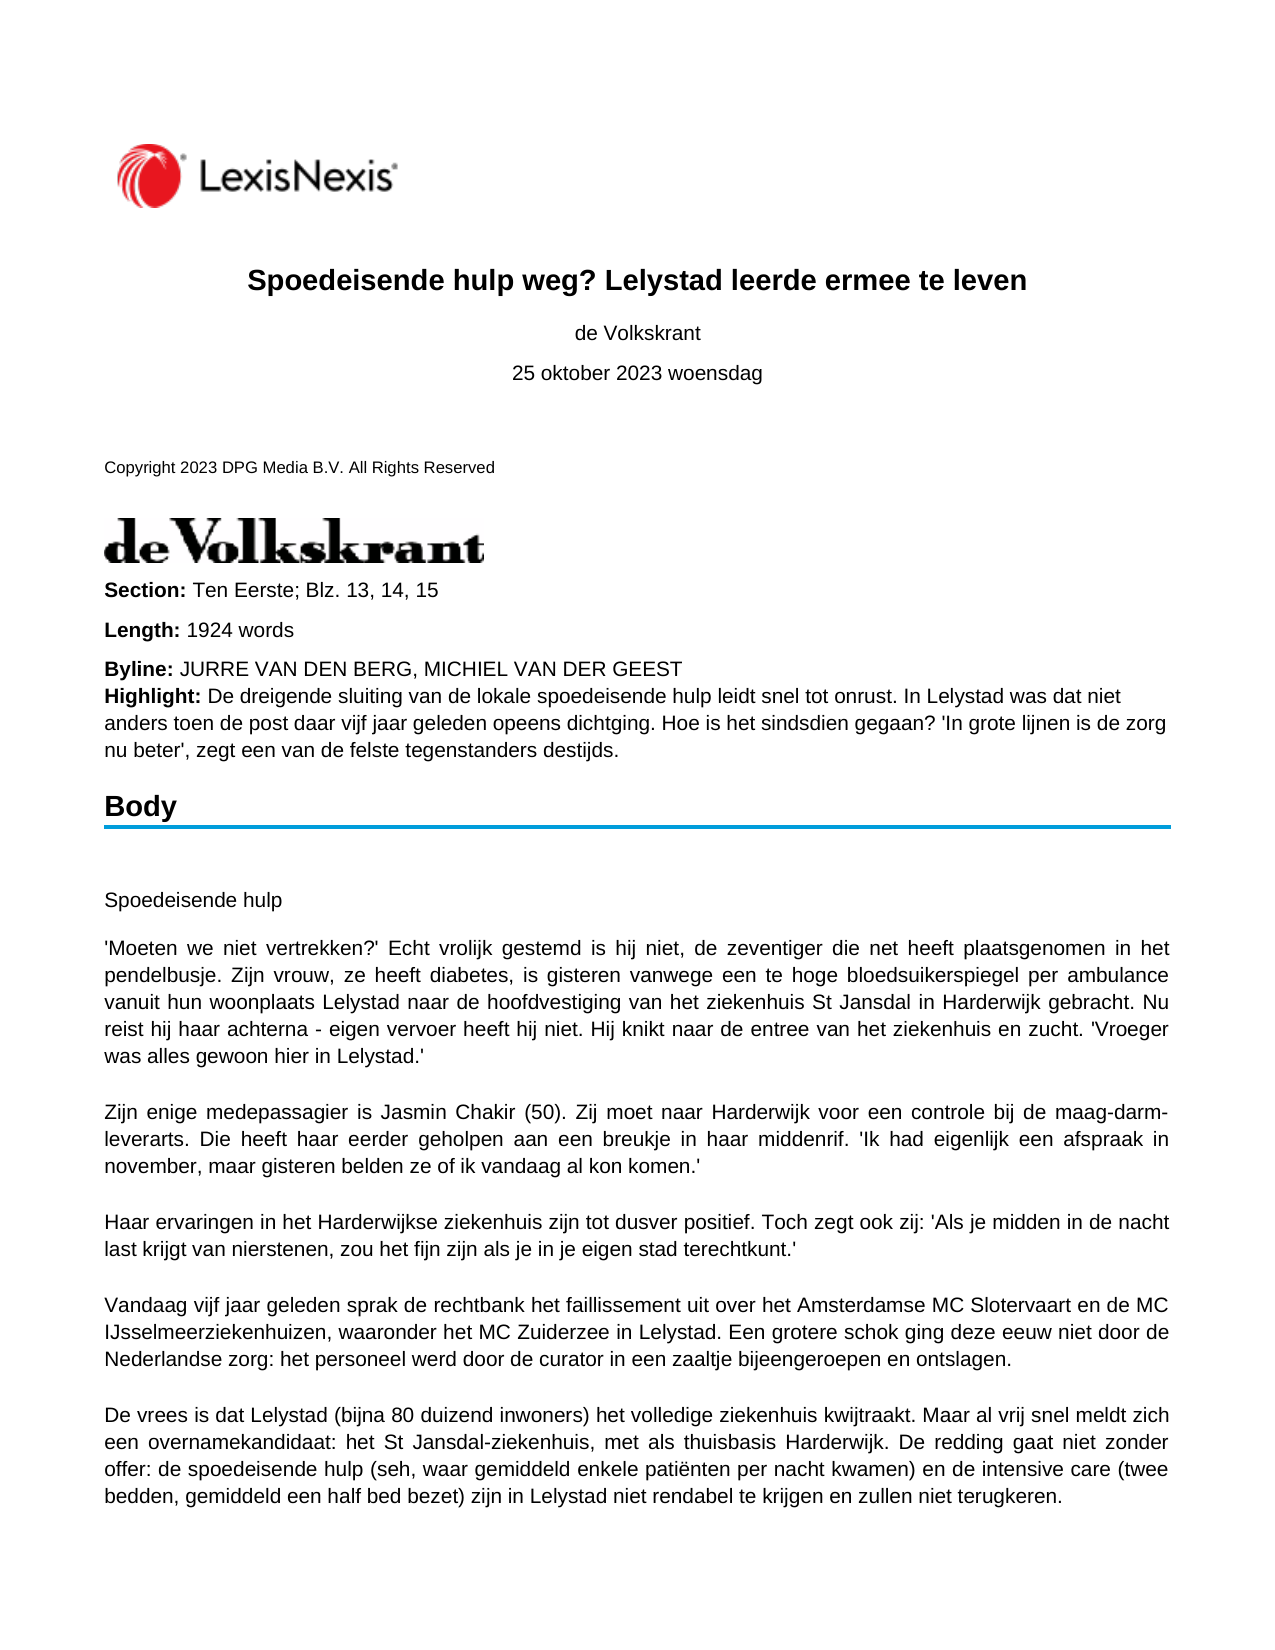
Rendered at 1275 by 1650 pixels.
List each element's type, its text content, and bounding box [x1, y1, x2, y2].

picture [104, 144, 412, 208]
text Length: 1924 words [104, 614, 1171, 641]
text 'Moeten we niet vertrekken?' Echt vrolijk gestemd is hij niet, de zeventiger die net heeft plaatsgenomen in het pendelbusje. Zijn vrouw, ze heeft diabetes, is gisteren vanwege een te hoge bloedsuikerspiegel per ambulance vanuit hun woonplaats Lelystad naar de hoofdvestiging van het ziekenhuis St Jansdal in Harderwijk gebracht. Nu reist hij haar achterna - eigen vervoer heeft hij niet. Hij knikt naar de entree van het ziekenhuis en zucht. 'Vroeger was alles gewoon hier in Lelystad.' [104, 933, 1171, 1068]
text Zijn enige medepassagier is Jasmin Chakir (50). Zij moet naar Harderwijk voor een controle bij de maag-darm-leverarts. Die heeft haar eerder geholpen aan een breukje in haar middenrif. 'Ik had eigenlijk een afspraak in november, maar gisteren belden ze of ik vandaag al kon komen.' [104, 1097, 1171, 1178]
subtitle Spoedeisende hulp weg? Lelystad leerde ermee te leven [104, 261, 1171, 297]
text Copyright 2023 DPG Media B.V. All Rights Reserved [104, 426, 1171, 477]
text Byline: JURRE VAN DEN BERG, MICHIEL VAN DER GEEST [104, 654, 1171, 681]
text de Volkskrant [104, 318, 1171, 345]
text Haar ervaringen in het Harderwijkse ziekenhuis zijn tot dusver positief. Toch zegt ook zij: 'Als je midden in de nacht last krijgt van nierstenen, zou het fijn zijn als je in je eigen stad terechtkunt.' [104, 1207, 1171, 1261]
text 25 oktober 2023 woensdag [104, 357, 1171, 384]
text Section: Ten Eerste; Blz. 13, 14, 15 [104, 575, 1171, 602]
text Body [104, 787, 1171, 823]
text Vandaag vijf jaar geleden sprak de rechtbank het faillissement uit over het Amsterdamse MC Slotervaart en de MC IJsselmeerziekenhuizen, waaronder het MC Zuiderzee in Lelystad. Een grotere schok ging deze eeuw niet door de Nederlandse zorg: het personeel werd door de curator in een zaaltje bijeengeroepen en ontslagen. [104, 1290, 1171, 1371]
text De vrees is dat Lelystad (bijna 80 duizend inwoners) het volledige ziekenhuis kwijtraakt. Maar al vrij snel meldt zich een overnamekandidaat: het St Jansdal-ziekenhuis, met als thuisbasis Harderwijk. De redding gaat niet zonder offer: de spoedeisende hulp (seh, waar gemiddeld enkele patiënten per nacht kwamen) en de intensive care (twee bedden, gemiddeld een half bed bezet) zijn in Lelystad niet rendabel te krijgen en zullen niet terugkeren. [104, 1400, 1171, 1508]
text Highlight: De dreigende sluiting van de lokale spoedeisende hulp leidt snel tot onrust. In Lelystad was dat niet anders toen de post daar vijf jaar geleden opeens dichtging. Hoe is het sindsdien gegaan? 'In grote lijnen is de zorg nu beter', zegt een van de felste tegenstanders destijds. [104, 681, 1171, 762]
text Spoedeisende hulp [104, 885, 1171, 912]
